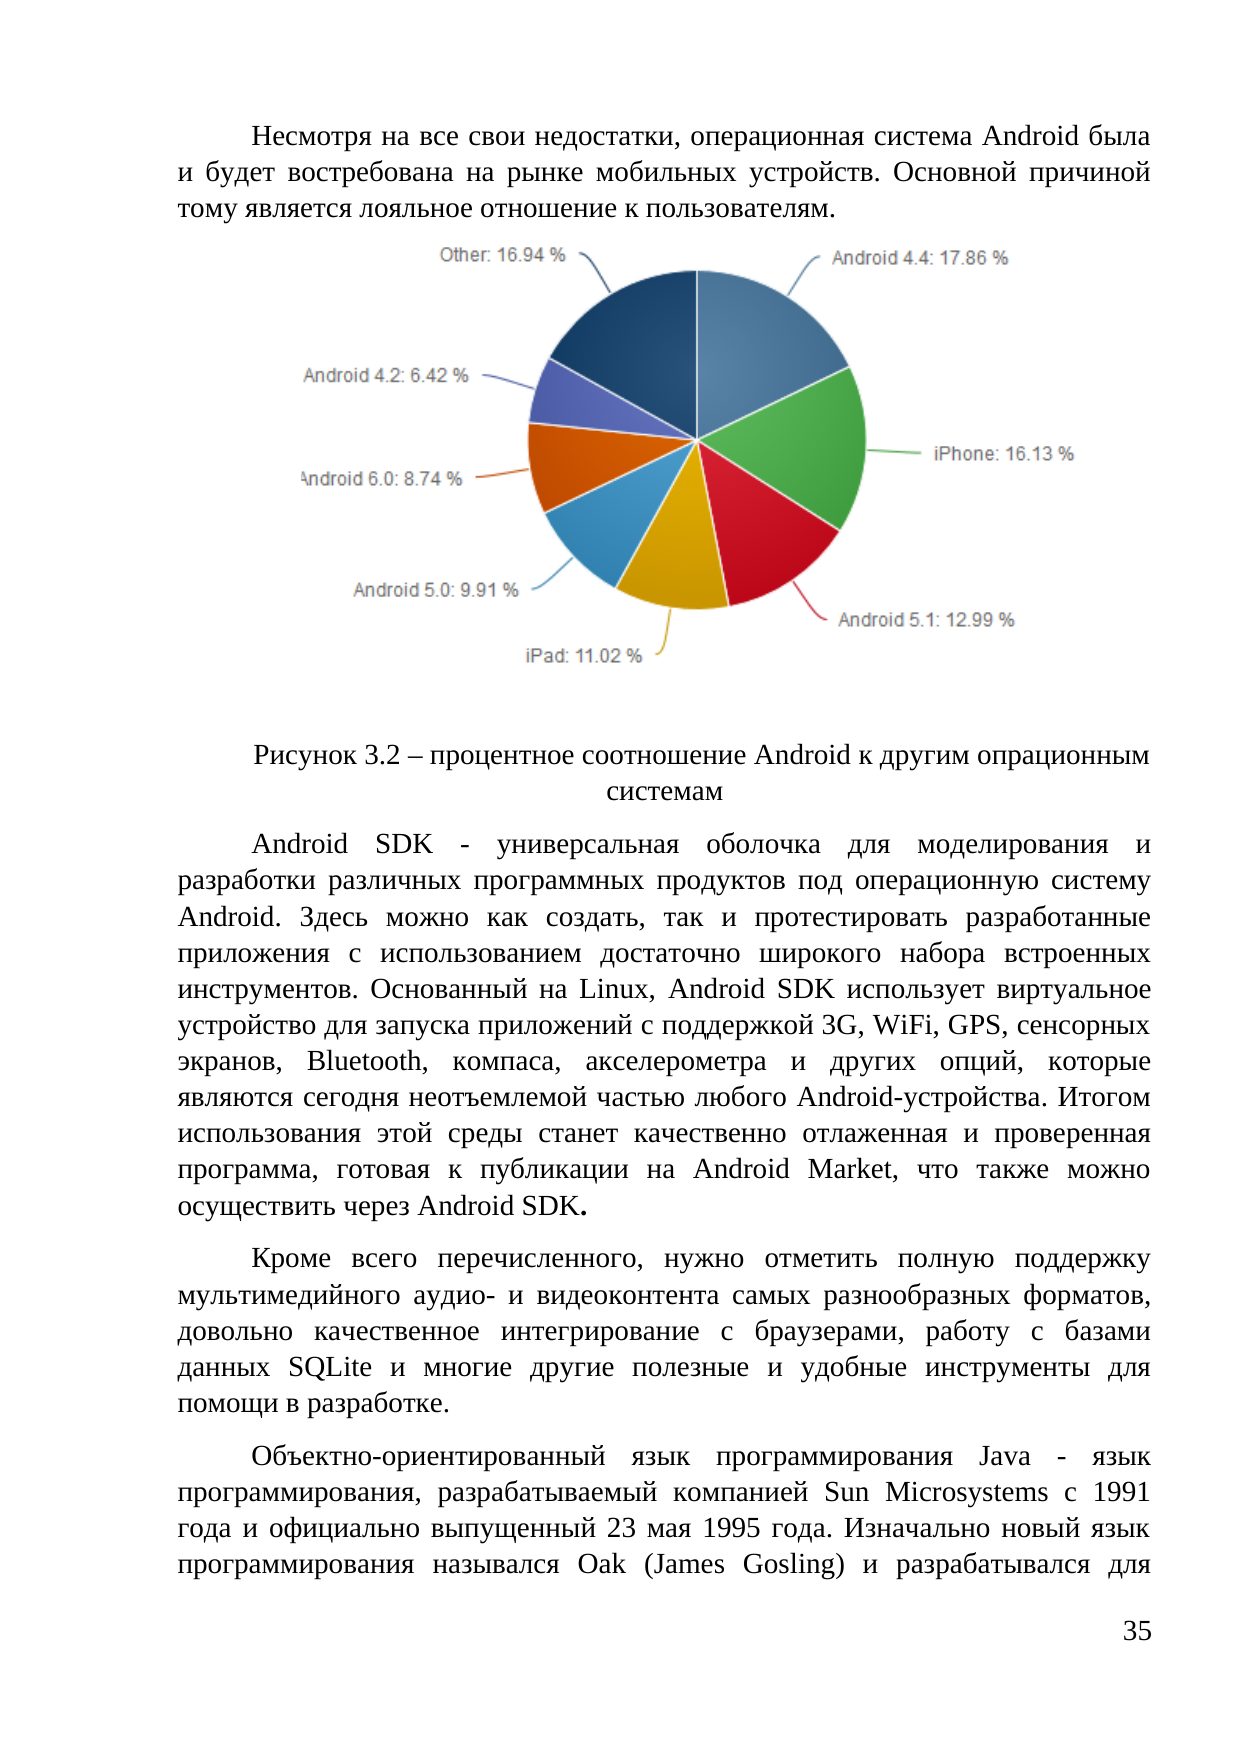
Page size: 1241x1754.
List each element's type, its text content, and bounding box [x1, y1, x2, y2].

picture [301, 243, 1102, 666]
text Рисунок 3.2 – процентное соотношение Android к другим опрационным системам [177, 737, 1152, 807]
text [177, 1438, 1152, 1474]
text Кроме всего перечисленного, нужно отметить полную поддержку мультимедийного аудио- и видеоконтента самых разнообразных форматов, довольно качественное интегрирование с браузерами, работу с базами данных SQLite и многие другие полезные и удобные инструменты для помощи в разработке. [177, 1241, 1152, 1277]
text Кроме всего перечисленного, нужно отметить полную поддержку мультимедийного аудио- и видеоконтента самых разнообразных форматов, довольно качественное интегрирование с браузерами, работу с базами данных SQLite и многие другие полезные и удобные инструменты для помощи в разработке. [177, 1383, 1152, 1419]
text Несмотря на все свои недостатки, операционная система Android была и будет востребована на рынке мобильных устройств. Основной причиной тому является лояльное отношение к пользователям. [177, 118, 1152, 224]
